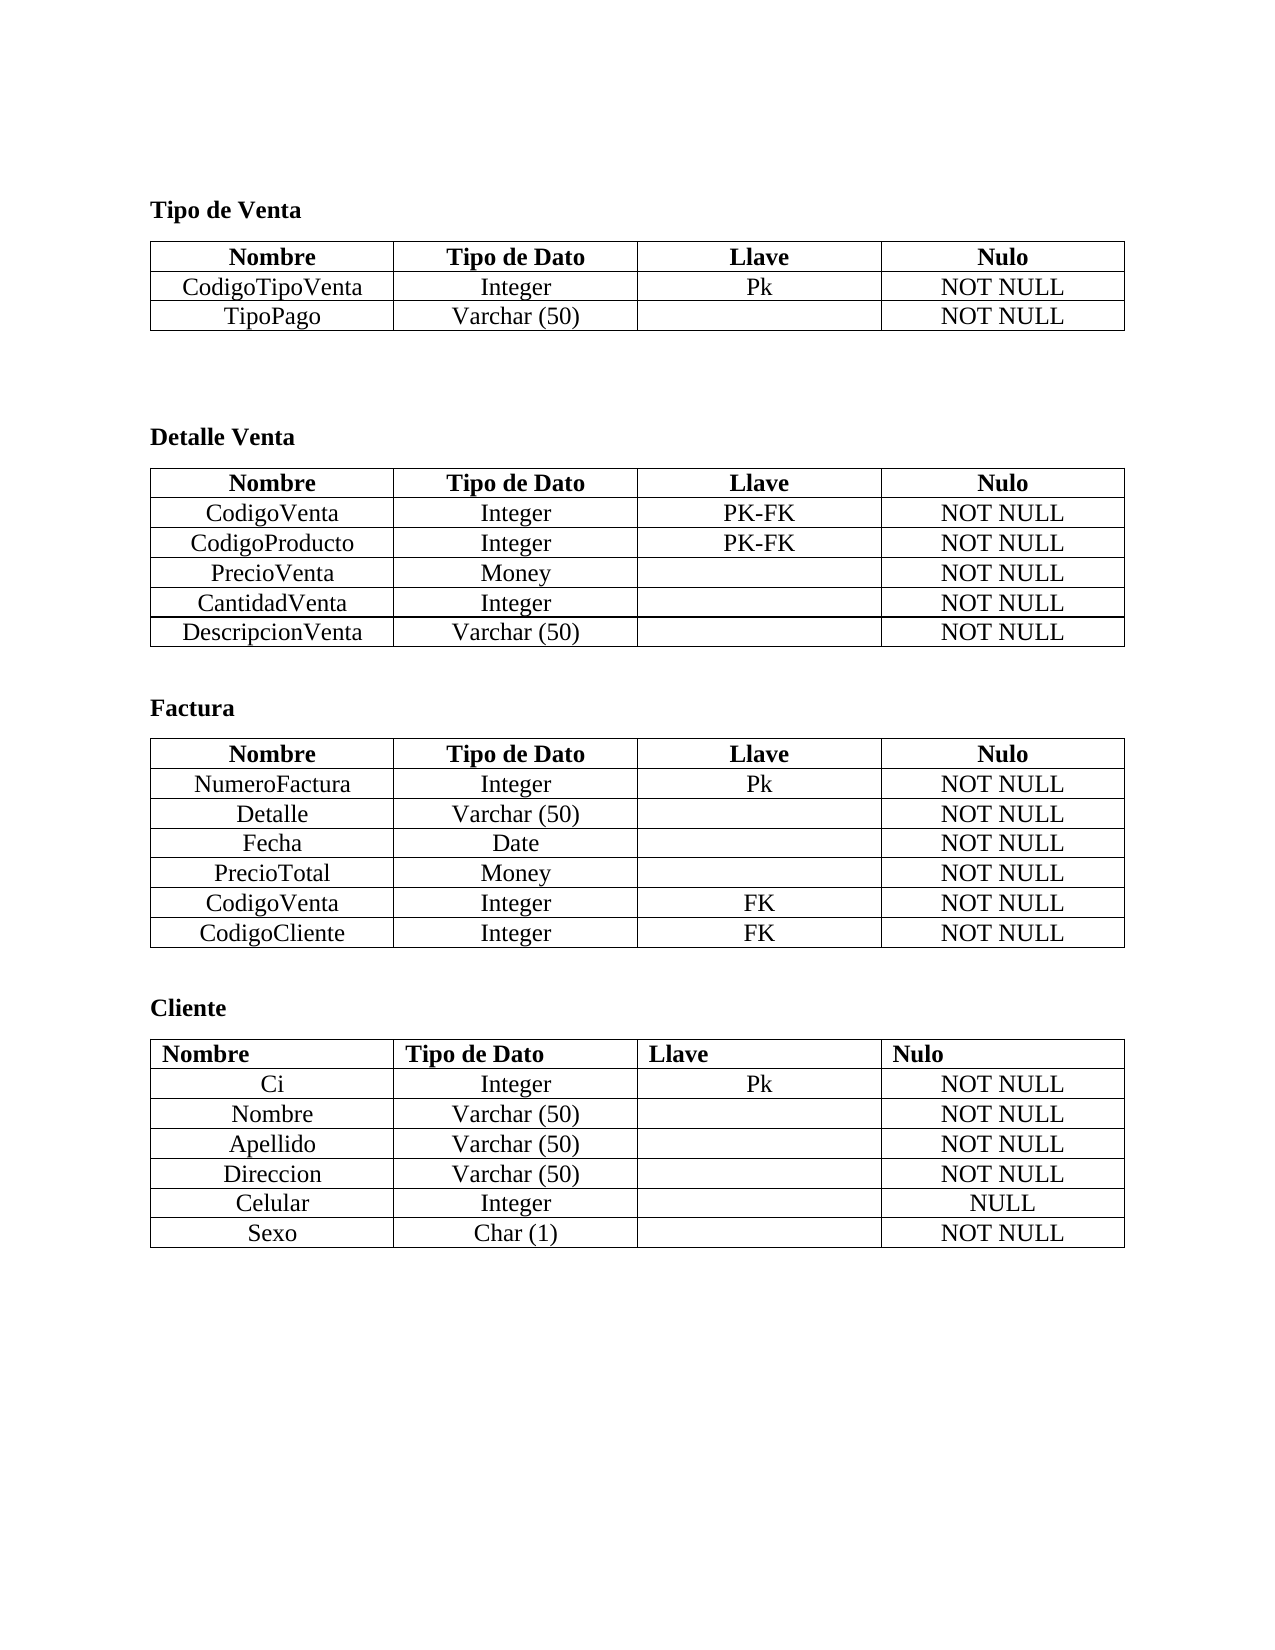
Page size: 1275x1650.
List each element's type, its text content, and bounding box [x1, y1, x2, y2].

table_header Llave [638, 469, 881, 497]
table_cell DescripcionVenta [151, 618, 393, 646]
table_cell Pk [638, 1069, 881, 1098]
table_cell Fecha [151, 829, 393, 857]
table_header Nulo [882, 739, 1124, 768]
table_cell Integer [394, 498, 637, 527]
table_header Tipo de Dato [394, 739, 637, 768]
table_cell NULL [882, 1189, 1124, 1217]
table_cell NOT NULL [882, 498, 1124, 527]
table_cell NOT NULL [882, 858, 1124, 887]
table_cell CodigoVenta [151, 888, 393, 917]
table_cell Apellido [151, 1129, 393, 1158]
table_cell [638, 558, 881, 587]
table_cell PrecioVenta [151, 558, 393, 587]
table_cell CodigoTipoVenta [151, 272, 393, 300]
table_header Nulo [882, 469, 1124, 497]
table_header Nulo [882, 1040, 1124, 1068]
table_cell PrecioTotal [151, 858, 393, 887]
table_cell Integer [394, 1069, 637, 1098]
table_cell NOT NULL [882, 918, 1124, 947]
table_cell PK-FK [638, 498, 881, 527]
table_cell FK [638, 918, 881, 947]
table_cell NOT NULL [882, 1069, 1124, 1098]
table_cell NOT NULL [882, 558, 1124, 587]
table_cell NOT NULL [882, 1099, 1124, 1128]
table_cell CodigoCliente [151, 918, 393, 947]
table_header Llave [638, 739, 881, 768]
table_header Nombre [151, 242, 393, 271]
table_cell [638, 858, 881, 887]
table_cell Money [394, 858, 637, 887]
table_cell Integer [394, 528, 637, 557]
table_cell FK [638, 888, 881, 917]
table_cell NOT NULL [882, 769, 1124, 798]
text Tipo de Venta [150, 195, 1125, 224]
table_header Nombre [151, 469, 393, 497]
table_cell NOT NULL [882, 829, 1124, 857]
table_cell NOT NULL [882, 888, 1124, 917]
table_cell NOT NULL [882, 799, 1124, 827]
table_cell NOT NULL [882, 588, 1124, 616]
table_cell TipoPago [151, 301, 393, 330]
table_cell Money [394, 558, 637, 587]
table_header Nombre [151, 1040, 393, 1068]
table_cell [638, 1159, 881, 1187]
table_cell Date [394, 829, 637, 857]
table_cell Varchar (50) [394, 618, 637, 646]
table_cell NOT NULL [882, 1129, 1124, 1158]
table_header Llave [638, 1040, 881, 1068]
table_cell Integer [394, 588, 637, 616]
table_cell Pk [638, 769, 881, 798]
table_cell Varchar (50) [394, 1129, 637, 1158]
table_cell [638, 1218, 881, 1247]
table_cell CodigoVenta [151, 498, 393, 527]
table_cell [638, 618, 881, 646]
table_cell Nombre [151, 1099, 393, 1128]
table_cell [638, 1099, 881, 1128]
table_cell CodigoProducto [151, 528, 393, 557]
table_cell Integer [394, 272, 637, 300]
text Detalle Venta [150, 422, 1125, 451]
table_cell Integer [394, 888, 637, 917]
table_cell [638, 588, 881, 616]
table_cell Integer [394, 769, 637, 798]
table_cell NOT NULL [882, 618, 1124, 646]
table_cell Char (1) [394, 1218, 637, 1247]
table_cell Detalle [151, 799, 393, 827]
table_cell CantidadVenta [151, 588, 393, 616]
table_cell NOT NULL [882, 1159, 1124, 1187]
table_cell Direccion [151, 1159, 393, 1187]
table_cell Celular [151, 1189, 393, 1217]
table_cell NOT NULL [882, 272, 1124, 300]
table_cell PK-FK [638, 528, 881, 557]
table_cell Varchar (50) [394, 301, 637, 330]
text Cliente [150, 993, 1125, 1022]
text Factura [150, 693, 1125, 721]
table_cell NumeroFactura [151, 769, 393, 798]
table_header Tipo de Dato [394, 242, 637, 271]
table_cell [638, 829, 881, 857]
table_cell Ci [151, 1069, 393, 1098]
table_cell Sexo [151, 1218, 393, 1247]
table_header Nombre [151, 739, 393, 768]
table_cell Integer [394, 1189, 637, 1217]
table_header Tipo de Dato [394, 1040, 637, 1068]
table_header Nulo [882, 242, 1124, 271]
table_header Tipo de Dato [394, 469, 637, 497]
table_cell NOT NULL [882, 1218, 1124, 1247]
table_cell NOT NULL [882, 528, 1124, 557]
table_header Llave [638, 242, 881, 271]
table_cell Varchar (50) [394, 1099, 637, 1128]
table_cell Pk [638, 272, 881, 300]
table_cell [638, 1129, 881, 1158]
table_cell Varchar (50) [394, 1159, 637, 1187]
table_cell [638, 799, 881, 827]
table_cell [638, 301, 881, 330]
table_cell NOT NULL [882, 301, 1124, 330]
table_cell [638, 1189, 881, 1217]
table_cell Integer [394, 918, 637, 947]
table_cell Varchar (50) [394, 799, 637, 827]
